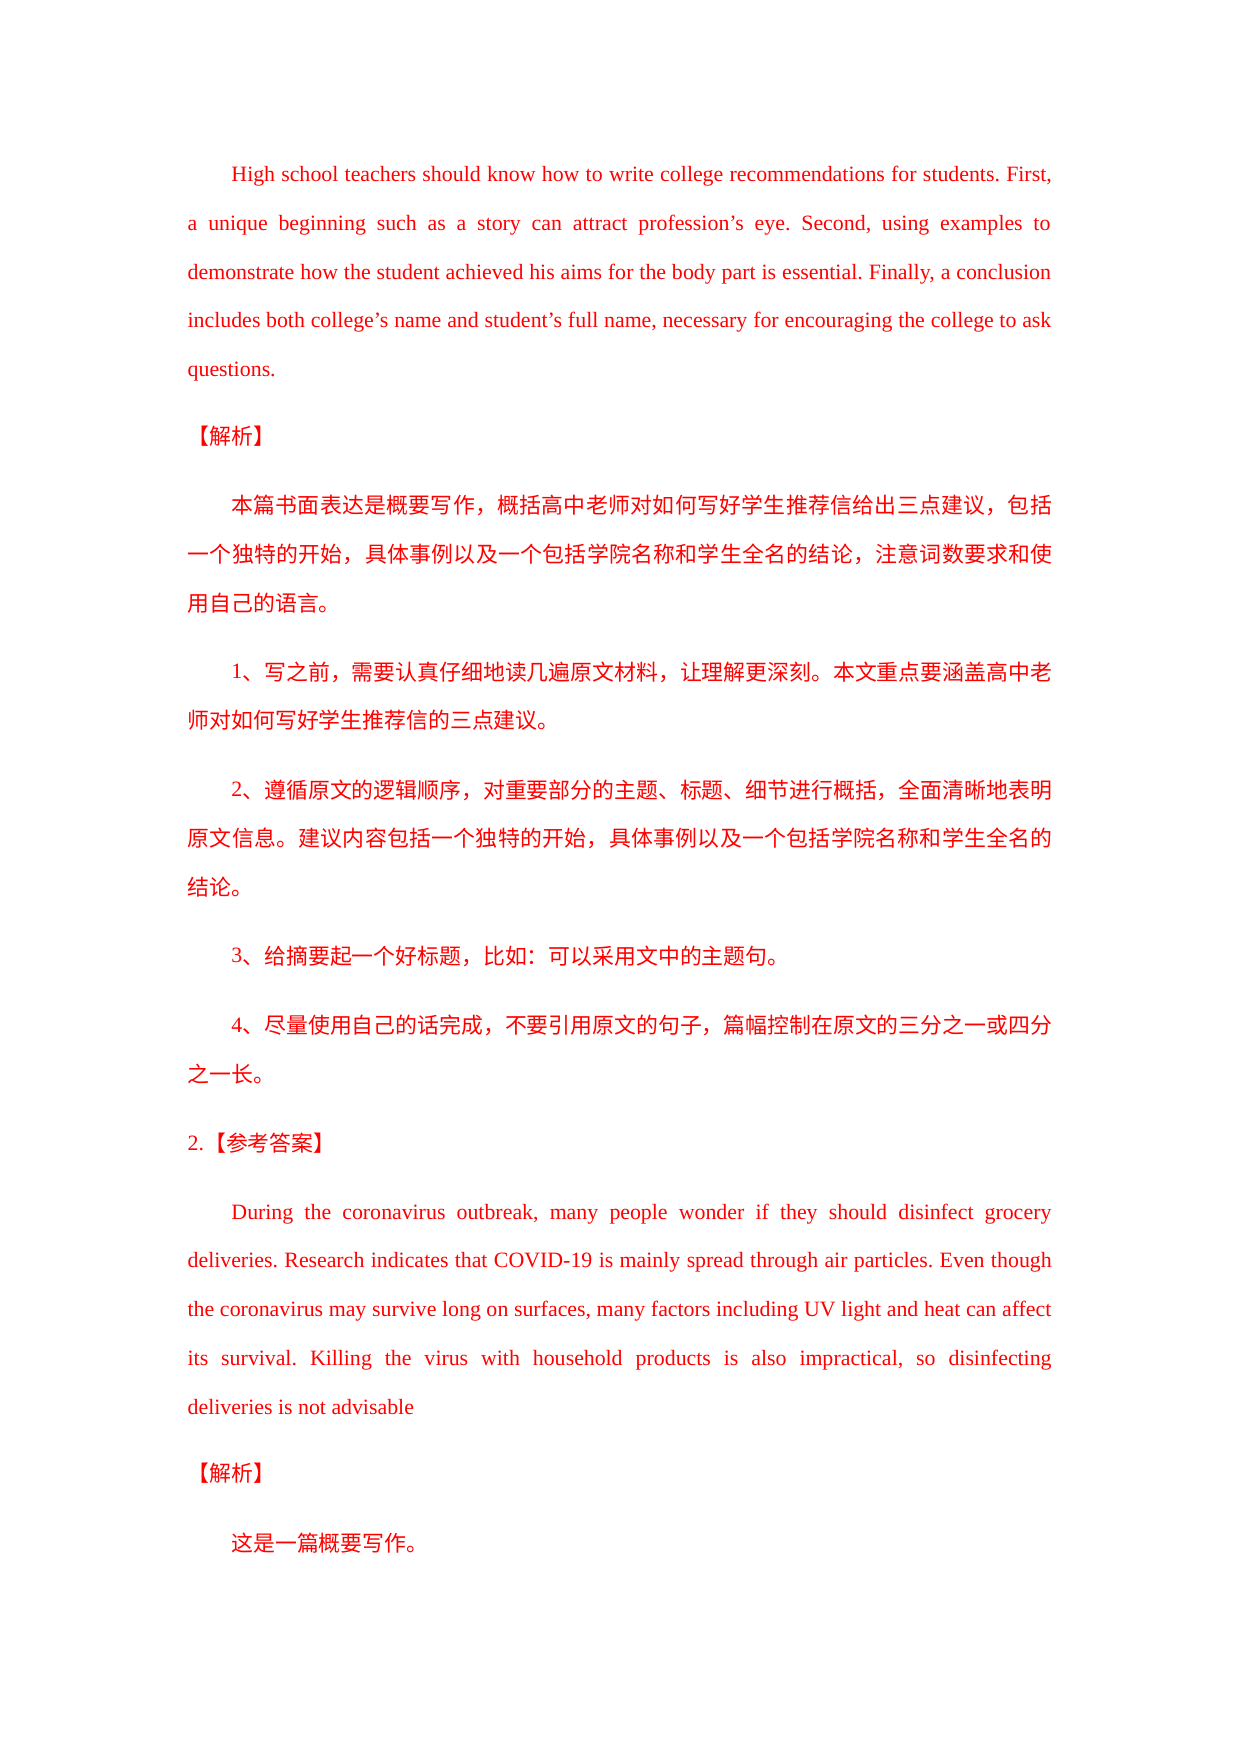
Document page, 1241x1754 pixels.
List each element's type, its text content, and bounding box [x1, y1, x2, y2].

text 【解析】 [187, 418, 1053, 451]
text 2、遵循原文的逻辑顺序，对重要部分的主题、标题、细节进行概括，全面清晰地表明原文信息。建议内容包括一个独特的开始，具体事例以及一个包括学院名称和学生全名的结论。 [187, 772, 1053, 902]
text 这是一篇概要写作。 [187, 1525, 1053, 1558]
text High school teachers should know how to write college recommendations for students. First, a unique beginning such as a story can attract profession’s eye. Second, using examples to demonstrate how the student achieved his aims for the body part is essential. Finally, a conclusion includes both college’s name and student’s full name, necessary for encouraging the college to ask questions. [187, 157, 1053, 385]
text 4、尽量使用自己的话完成，不要引用原文的句子，篇幅控制在原文的三分之一或四分之一长。 [187, 1008, 1053, 1089]
text 【解析】 [187, 1456, 1053, 1488]
text 3、给摘要起一个好标题，比如：可以采用文中的主题句。 [187, 939, 1053, 971]
text 本篇书面表达是概要写作，概括高中老师对如何写好学生推荐信给出三点建议，包括一个独特的开始，具体事例以及一个包括学院名称和学生全名的结论，注意词数要求和使用自己的语言。 [187, 488, 1053, 618]
text 2.【参考答案】 [187, 1126, 1053, 1158]
text 1、写之前，需要认真仔细地读几遍原文材料，让理解更深刻。本文重点要涵盖高中老师对如何写好学生推荐信的三点建议。 [187, 654, 1053, 736]
text During the coronavirus outbreak, many people wonder if they should disinfect grocery deliveries. Research indicates that COVID-19 is mainly spread through air particles. Even though the coronavirus may survive long on surfaces, many factors including UV light and heat can affect its survival. Killing the virus with household products is also impractical, so disinfecting deliveries is not advisable [187, 1195, 1053, 1423]
